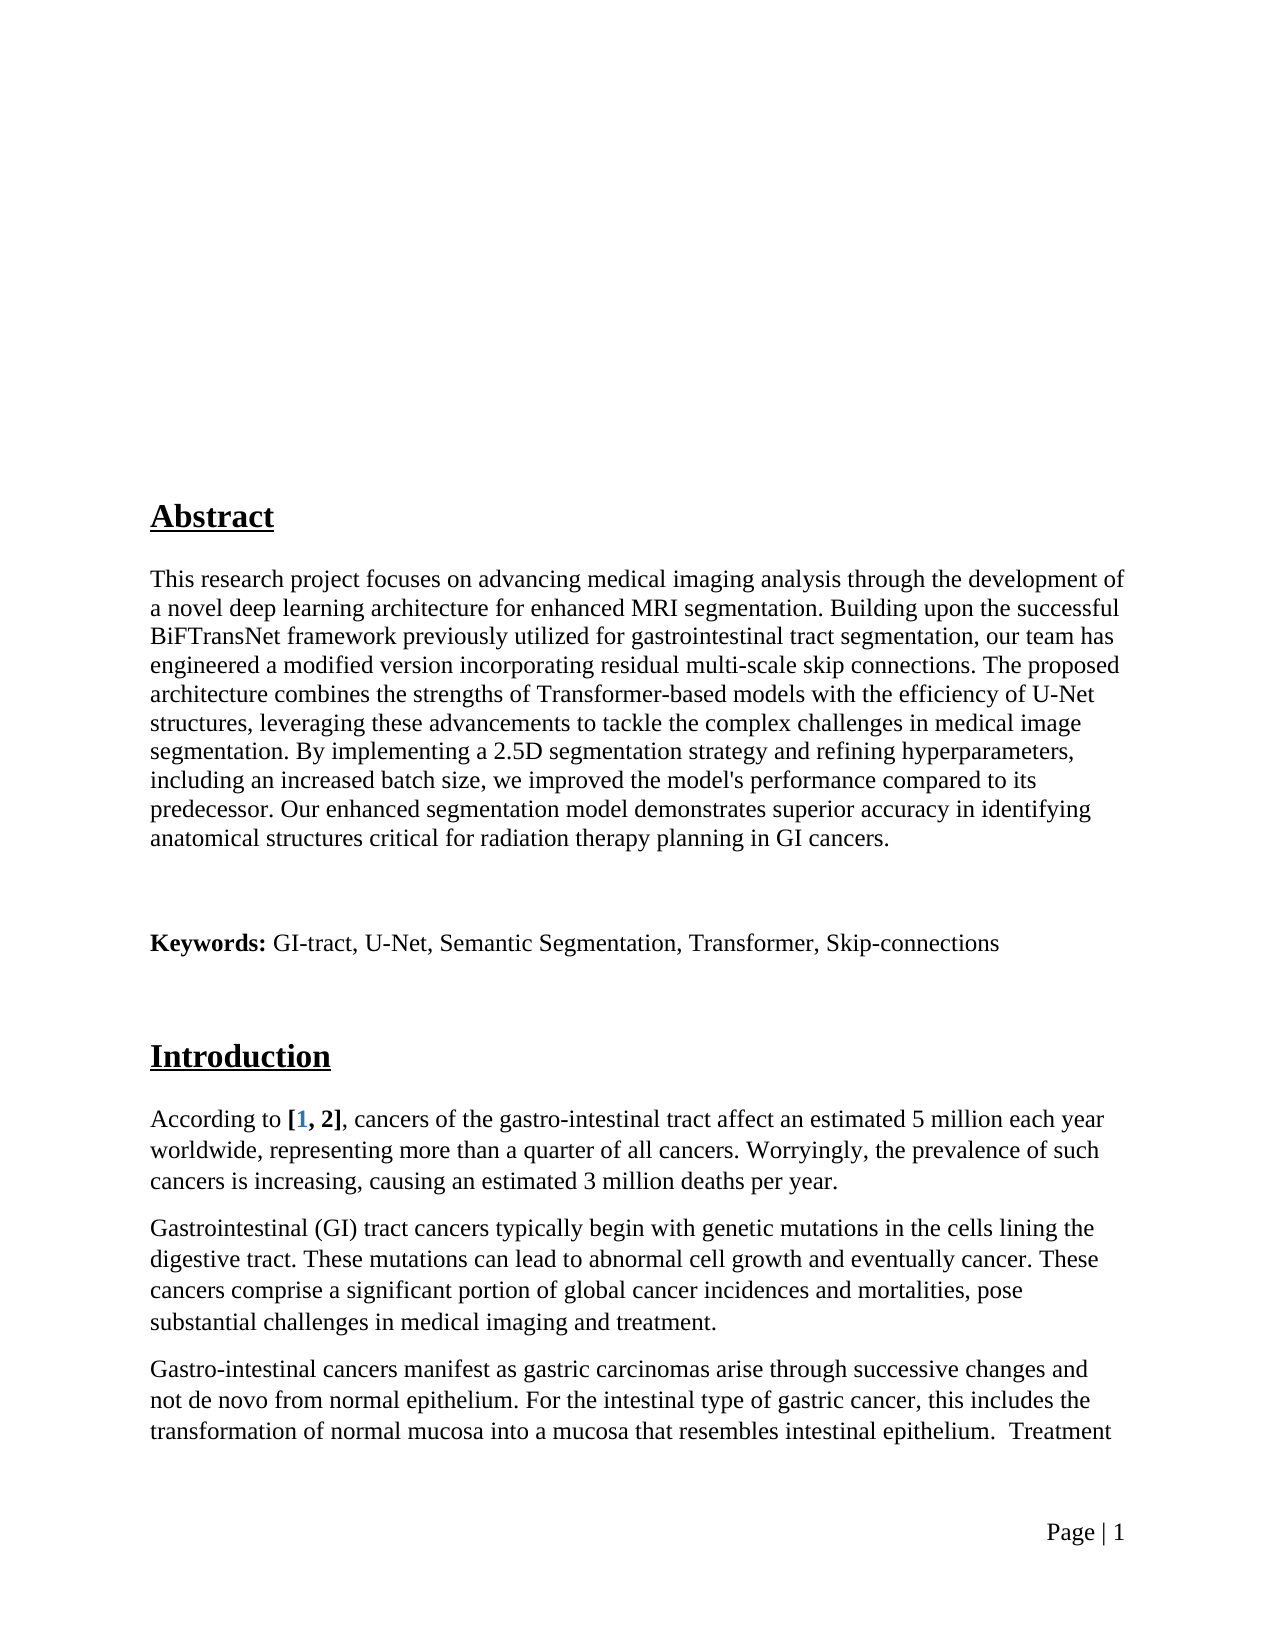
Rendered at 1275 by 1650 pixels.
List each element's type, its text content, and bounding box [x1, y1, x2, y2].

subtitle Abstract [150, 496, 1125, 535]
text This research project focuses on advancing medical imaging analysis through the development of a novel deep learning architecture for enhanced MRI segmentation. Building upon the successful BiFTransNet framework previously utilized for gastrointestinal tract segmentation, our team has engineered a modified version incorporating residual multi-scale skip connections. The proposed architecture combines the strengths of Transformer-based models with the efficiency of U-Net structures, leveraging these advancements to tackle the complex challenges in medical image segmentation. By implementing a 2.5D segmentation strategy and refining hyperparameters, including an increased batch size, we improved the model's performance compared to its predecessor. Our enhanced segmentation model demonstrates superior accuracy in identifying anatomical structures critical for radiation therapy planning in GI cancers. [150, 564, 1125, 851]
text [150, 1354, 1125, 1445]
text According to [‎1, ‎2], cancers of the gastro-intestinal tract affect an estimated 5 million each year worldwide, representing more than a quarter of all cancers. Worryingly, the prevalence of such cancers is increasing, causing an estimated 3 million deaths per year. [150, 1104, 1125, 1194]
subtitle Introduction [150, 1036, 1125, 1074]
text Gastrointestinal (GI) tract cancers typically begin with genetic mutations in the cells lining the digestive tract. These mutations can lead to abnormal cell growth and eventually cancer. These cancers comprise a significant portion of global cancer incidences and mortalities, pose substantial challenges in medical imaging and treatment. [150, 1213, 1125, 1335]
text Keywords: GI-tract, U-Net, Semantic Segmentation, Transformer, Skip-connections [150, 928, 1125, 957]
